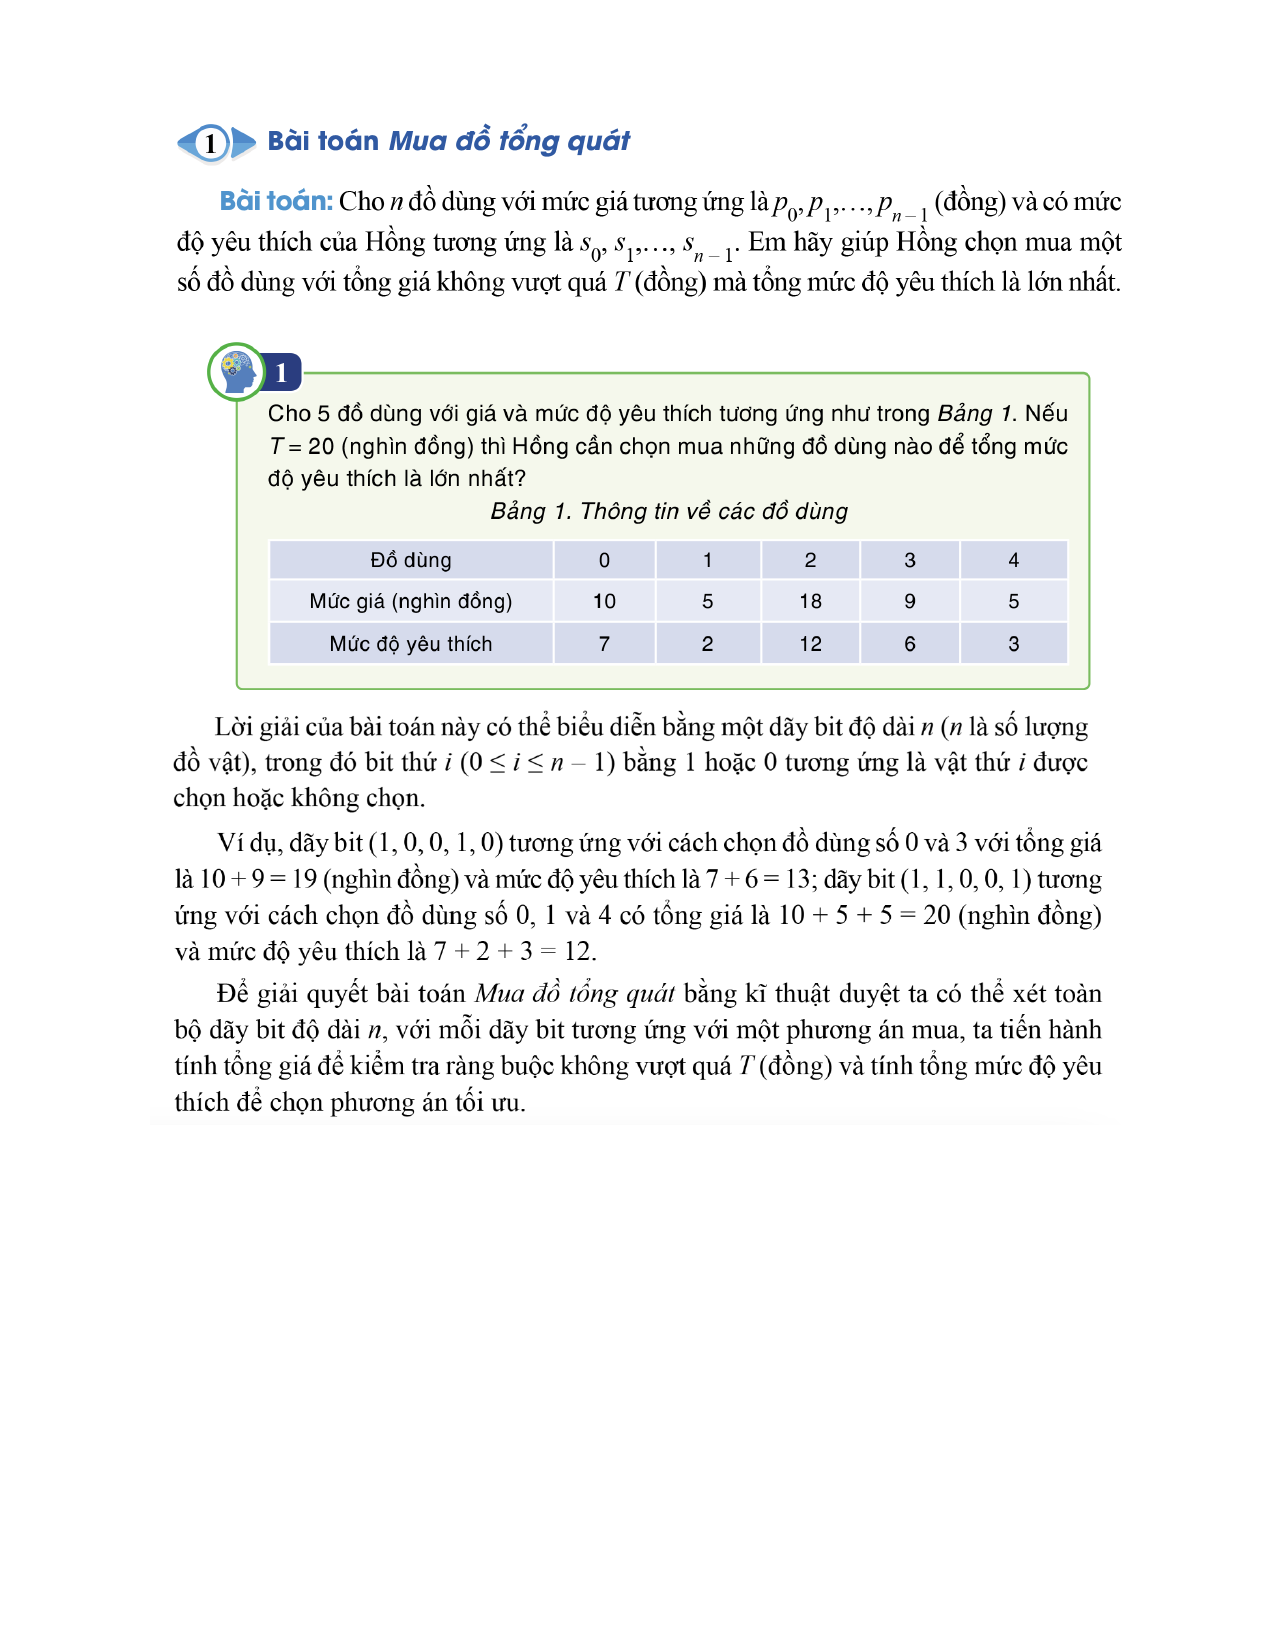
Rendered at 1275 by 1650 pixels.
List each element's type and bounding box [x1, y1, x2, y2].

picture [150, 103, 1125, 1125]
